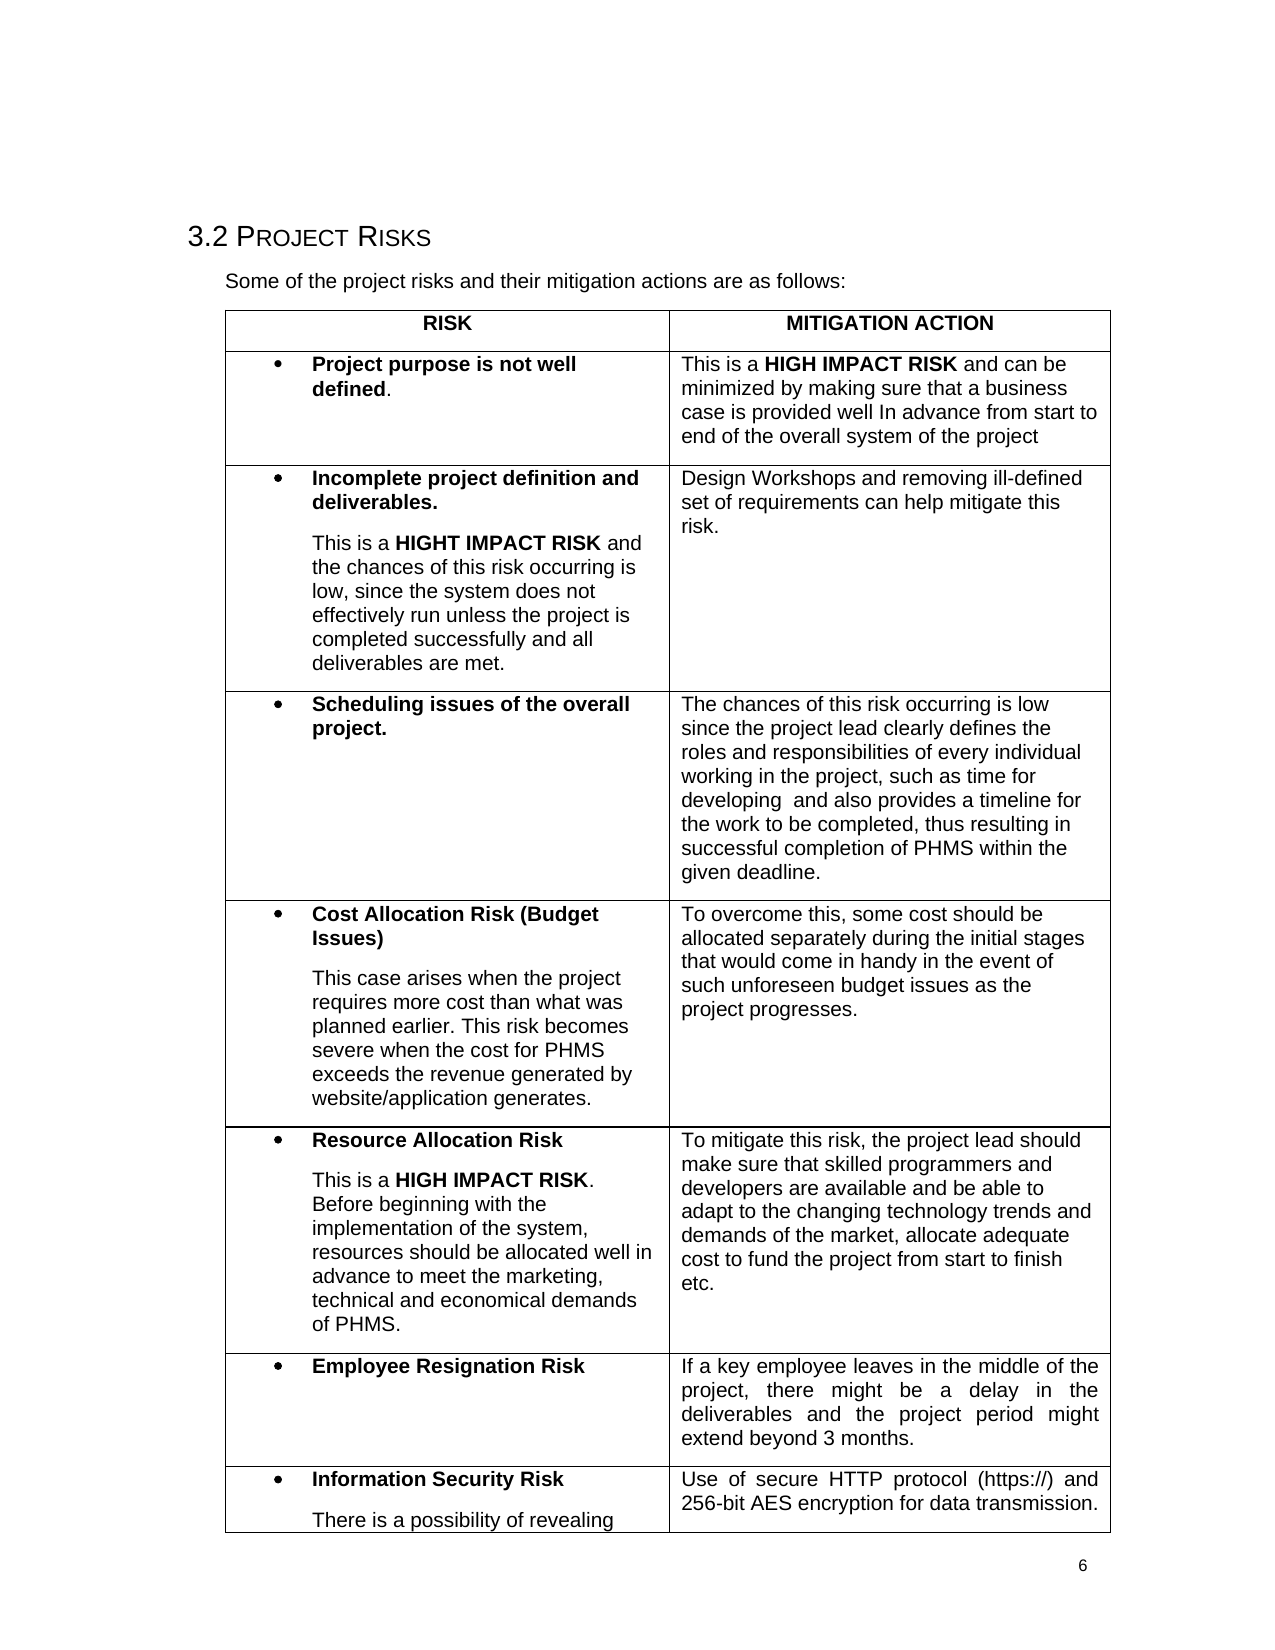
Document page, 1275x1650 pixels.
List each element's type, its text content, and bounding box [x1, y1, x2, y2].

table_header RISK [226, 311, 669, 351]
table_cell To mitigate this risk, the project lead should make sure that skilled programmers and developers are available and be able to adapt to the changing technology trends and demands of the market, allocate adequate cost to fund the project from start to finish etc. [670, 1128, 1110, 1353]
table_cell Scheduling issues of the overall project. [226, 692, 669, 900]
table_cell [670, 1467, 1110, 1532]
table_cell Project purpose is not well defined. [226, 352, 669, 465]
table_cell To overcome this, some cost should be allocated separately during the initial stages that would come in handy in the event of such unforeseen budget issues as the project progresses. [670, 901, 1110, 1126]
table_cell If a key employee leaves in the middle of the project, there might be a delay in the deliverables and the project period might extend beyond 3 months. [670, 1354, 1110, 1466]
table_cell The chances of this risk occurring is low since the project lead clearly defines the roles and responsibilities of every individual working in the project, such as time for developing and also provides a timeline for the work to be completed, thus resulting in successful completion of PHMS within the given deadline. [670, 692, 1110, 900]
subtitle 3.2 Project Risks [187, 219, 1087, 252]
table_header MITIGATION ACTION [670, 311, 1110, 351]
list Some of the project risks and their mitigation actions are as follows: [225, 269, 1087, 293]
table_cell This is a HIGH IMPACT RISK and can be minimized by making sure that a business case is provided well In advance from start to end of the overall system of the project [670, 352, 1110, 465]
table_cell Employee Resignation Risk [226, 1354, 669, 1466]
table_cell Incomplete project definition and deliverables. This is a HIGHT IMPACT RISK and the chances of this risk occurring is low, since the system does not effectively run unless the project is completed successfully and all deliverables are met. [226, 466, 669, 691]
table_cell Design Workshops and removing ill-defined set of requirements can help mitigate this risk. [670, 466, 1110, 691]
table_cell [226, 1467, 669, 1532]
table_cell Cost Allocation Risk (Budget Issues) This case arises when the project requires more cost than what was planned earlier. This risk becomes severe when the cost for PHMS exceeds the revenue generated by website/application generates. [226, 901, 669, 1126]
table_cell Resource Allocation Risk This is a HIGH IMPACT RISK. Before beginning with the implementation of the system, resources should be allocated well in advance to meet the marketing, technical and economical demands of PHMS. [226, 1128, 669, 1353]
